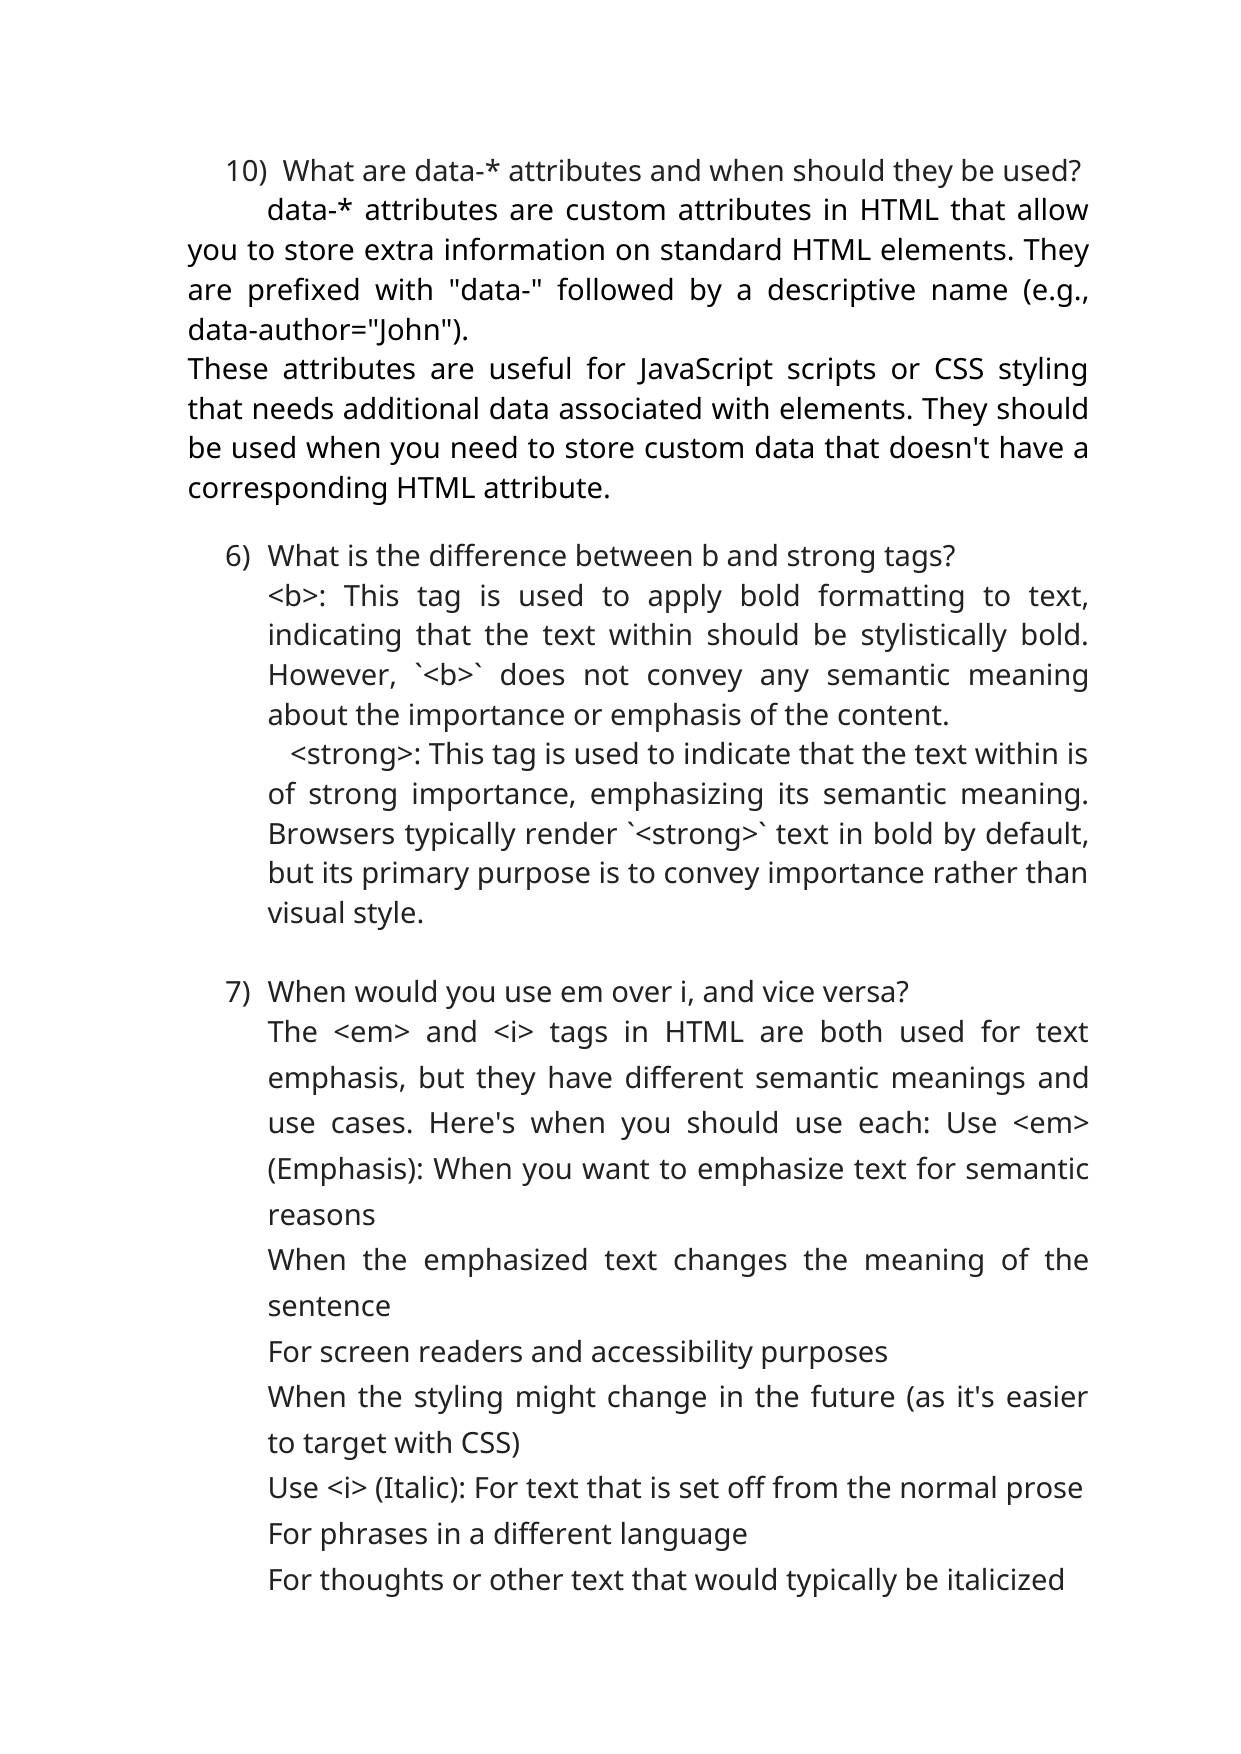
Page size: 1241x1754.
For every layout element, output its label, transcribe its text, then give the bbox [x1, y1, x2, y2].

list These attributes are useful for JavaScript scripts or CSS styling that needs additional data associated with elements. They should be used when you need to store custom data that doesn't have a corresponding HTML attribute. [187, 348, 1090, 507]
text 10) What are data-* attributes and when should they be used? [225, 150, 1090, 190]
text For phrases in a different language [267, 1513, 1090, 1553]
text <b>: This tag is used to apply bold formatting to text, indicating that the text within should be stylistically bold. However, `<b>` does not convey any semantic meaning about the importance or emphasis of the content. [267, 575, 1090, 734]
list What is the difference between b and strong tags? [225, 535, 1090, 575]
text For thoughts or other text that would typically be italicized [267, 1559, 1090, 1599]
text Use <i> (Italic): For text that is set off from the normal prose [267, 1468, 1090, 1507]
text <strong>: This tag is used to indicate that the text within is of strong importance, emphasizing its semantic meaning. Browsers typically render `<strong>` text in bold by default, but its primary purpose is to convey importance rather than visual style. [267, 734, 1090, 932]
text For screen readers and accessibility purposes [267, 1331, 1090, 1371]
text The <em> and <i> tags in HTML are both used for text emphasis, but they have different semantic meanings and use cases. Here's when you should use each: Use <em> (Emphasis): When you want to emphasize text for semantic reasons [267, 1011, 1090, 1234]
text When the styling might change in the future (as it's easier to target with CSS) [267, 1376, 1090, 1462]
list When would you use em over i, and vice versa? [225, 972, 1090, 1011]
text When the emphasized text changes the meaning of the sentence [267, 1239, 1090, 1325]
list data-* attributes are custom attributes in HTML that allow you to store extra information on standard HTML elements. They are prefixed with "data-" followed by a descriptive name (e.g., data-author="John"). [187, 190, 1090, 348]
